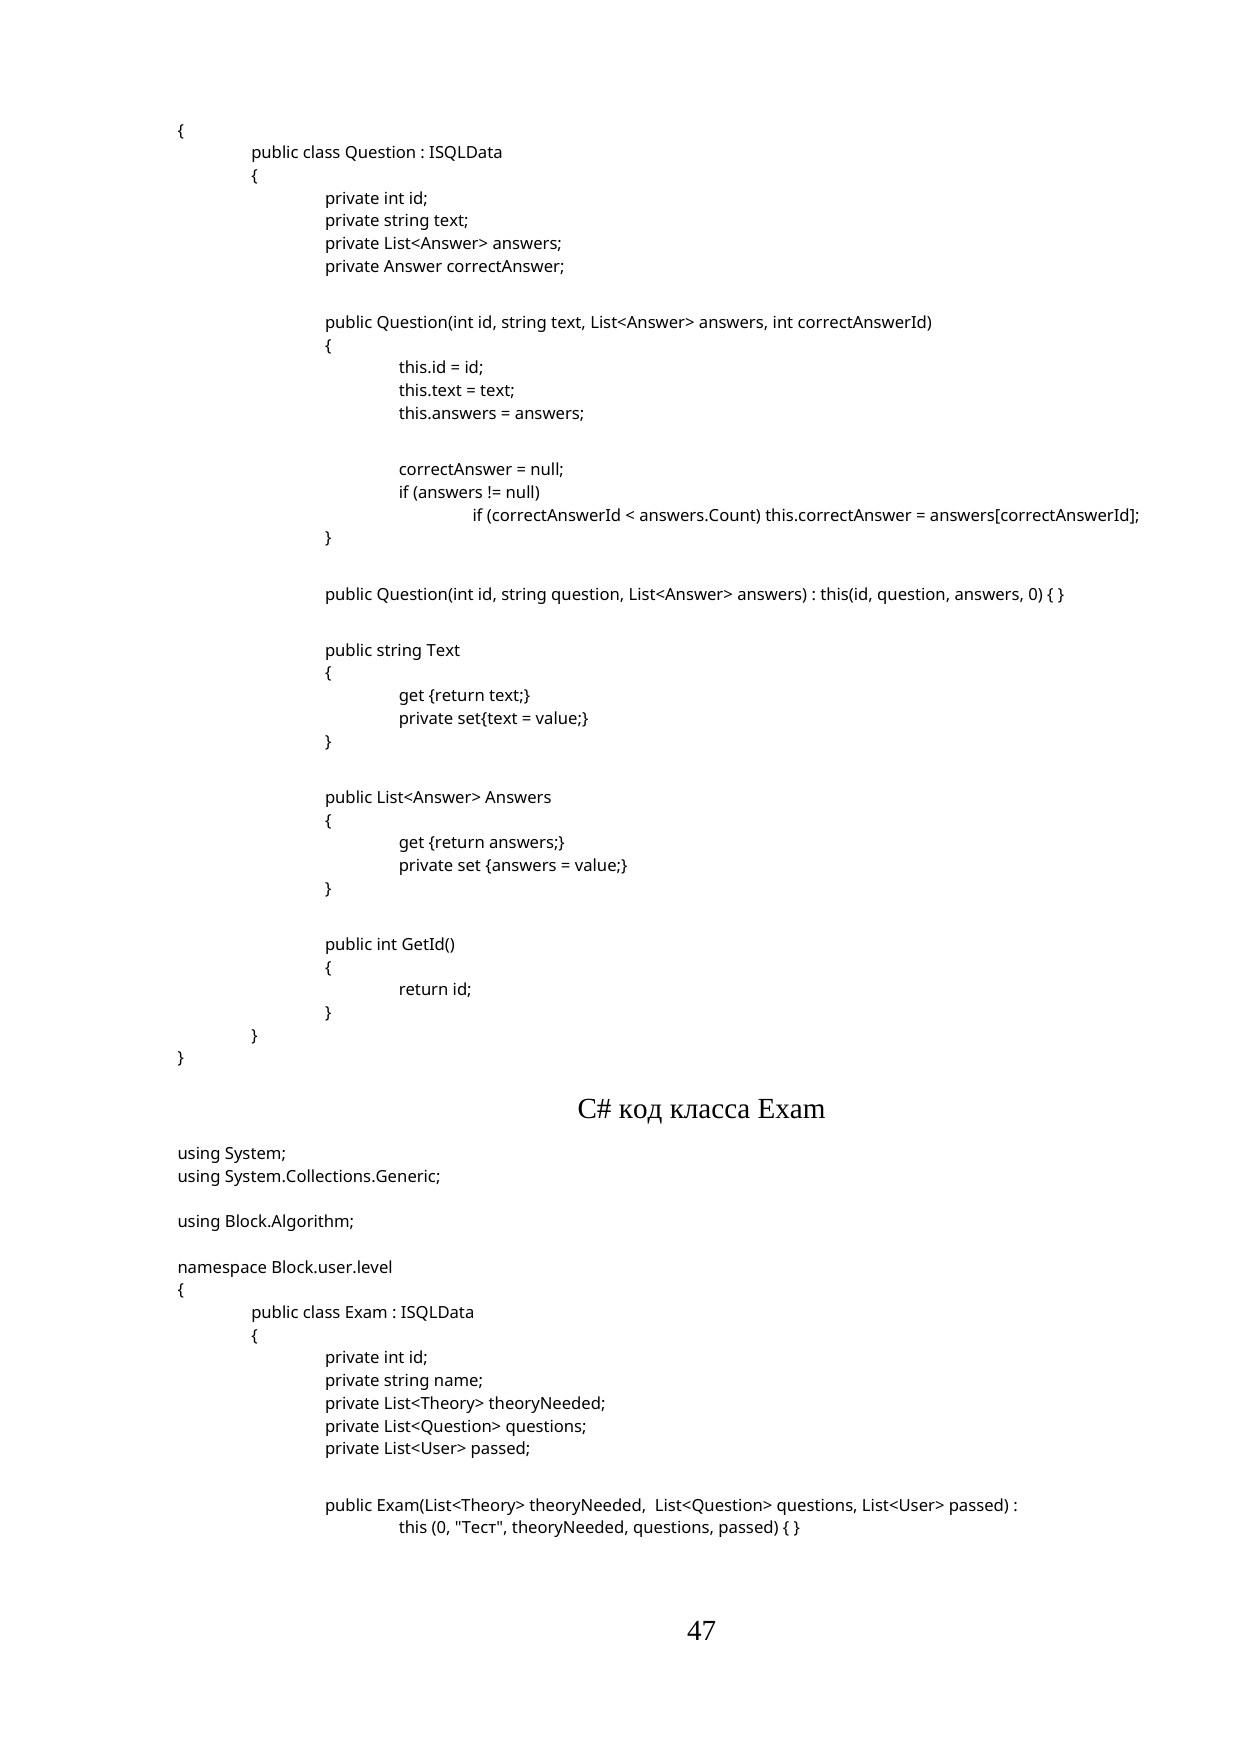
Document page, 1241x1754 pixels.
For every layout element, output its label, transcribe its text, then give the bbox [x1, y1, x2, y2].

text } [177, 526, 1152, 548]
text this.text = text; [177, 379, 1152, 401]
text using System; [177, 1142, 1152, 1164]
text public class Exam : ISQLData [177, 1301, 1152, 1323]
text { [177, 333, 1152, 356]
text } [177, 729, 1152, 752]
text private List<Theory> theoryNeeded; [177, 1392, 1152, 1414]
text { [177, 163, 1152, 186]
text { [177, 955, 1152, 978]
text private string name; [177, 1369, 1152, 1392]
text using Block.Algorithm; [177, 1210, 1152, 1233]
text if (answers != null) [177, 480, 1152, 503]
text } [177, 1046, 1152, 1069]
text private string text; [177, 209, 1152, 232]
text correctAnswer = null; [177, 458, 1152, 480]
text private set {answers = value;} [177, 853, 1152, 876]
text this.id = id; [177, 356, 1152, 379]
text public int GetId() [177, 932, 1152, 955]
text } [177, 876, 1152, 899]
text return id; [177, 978, 1152, 1001]
text this (0, "Тест", theoryNeeded, questions, passed) { } [177, 1516, 1152, 1539]
text get {return text;} [177, 684, 1152, 706]
text { [177, 808, 1152, 831]
text private List<Question> questions; [177, 1414, 1152, 1437]
text get {return answers;} [177, 831, 1152, 853]
text using System.Collections.Generic; [177, 1164, 1152, 1187]
text private List<Answer> answers; [177, 232, 1152, 254]
text private List<User> passed; [177, 1437, 1152, 1460]
text } [177, 1001, 1152, 1023]
text public Question(int id, string question, List<Answer> answers) : this(id, question, answers, 0) { } [177, 582, 1152, 605]
text { [177, 1323, 1152, 1346]
text private int id; [177, 186, 1152, 209]
text public List<Answer> Answers [177, 785, 1152, 808]
text namespace Block.user.level [177, 1255, 1152, 1278]
text { [177, 1278, 1152, 1301]
text public string Text [177, 638, 1152, 661]
text this.answers = answers; [177, 401, 1152, 424]
text public Exam(List<Theory> theoryNeeded, List<Question> questions, List<User> passed) : [177, 1493, 1152, 1516]
text private Answer correctAnswer; [177, 254, 1152, 277]
text private int id; [177, 1346, 1152, 1369]
text if (correctAnswerId < answers.Count) this.correctAnswer = answers[correctAnswerId]; [177, 503, 1152, 526]
text private set{text = value;} [177, 706, 1152, 729]
text { [177, 661, 1152, 684]
text { [177, 118, 1152, 141]
text } [177, 1023, 1152, 1046]
text public Question(int id, string text, List<Answer> answers, int correctAnswerId) [177, 311, 1152, 333]
text public class Question : ISQLData [177, 141, 1152, 163]
text C# код класса Exam [177, 1091, 1152, 1125]
